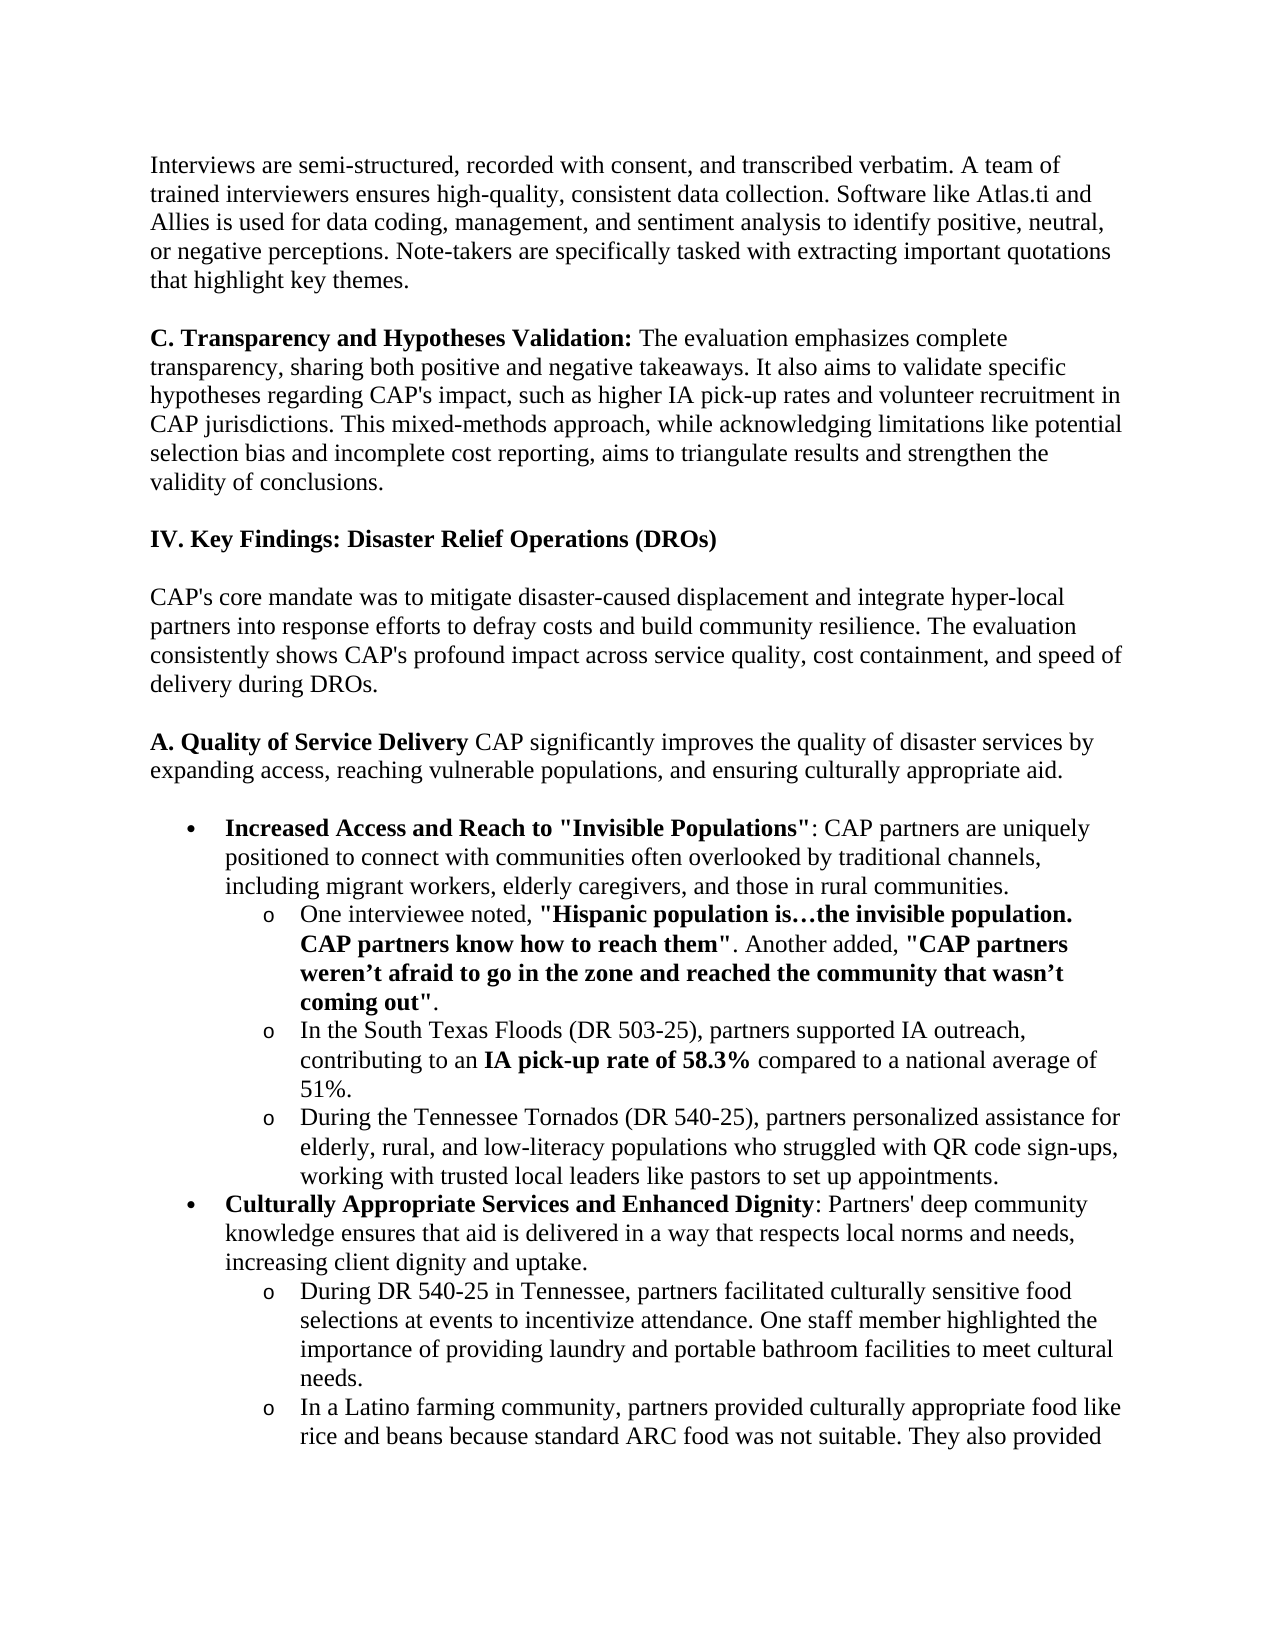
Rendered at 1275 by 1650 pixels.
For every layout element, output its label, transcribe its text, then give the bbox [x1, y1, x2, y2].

list During the Tennessee Tornados (DR 540-25), partners personalized assistance for elderly, rural, and low-literacy populations who struggled with QR code sign-ups, working with trusted local leaders like pastors to set up appointments. [262, 1102, 1125, 1189]
list Increased Access and Reach to "Invisible Populations": CAP partners are uniquely positioned to connect with communities often overlooked by traditional channels, including migrant workers, elderly caregivers, and those in rural communities. [187, 813, 1125, 899]
list One interviewee noted, "Hispanic population is…the invisible population. CAP partners know how to reach them". Another added, "CAP partners weren’t afraid to go in the zone and reached the community that wasn’t coming out". [262, 899, 1125, 1015]
text C. Transparency and Hypotheses Validation: The evaluation emphasizes complete transparency, sharing both positive and negative takeaways. It also aims to validate specific hypotheses regarding CAP's impact, such as higher IA pick-up rates and volunteer recruitment in CAP jurisdictions. This mixed-methods approach, while acknowledging limitations like potential selection bias and incomplete cost reporting, aims to triangulate results and strengthen the validity of conclusions. [150, 323, 1125, 495]
text A. Quality of Service Delivery CAP significantly improves the quality of disaster services by expanding access, reaching vulnerable populations, and ensuring culturally appropriate aid. [150, 727, 1125, 784]
text CAP's core mandate was to mitigate disaster-caused displacement and integrate hyper-local partners into response efforts to defray costs and build community resilience. The evaluation consistently shows CAP's profound impact across service quality, cost containment, and speed of delivery during DROs. [150, 582, 1125, 697]
list In the South Texas Floods (DR 503-25), partners supported IA outreach, contributing to an IA pick-up rate of 58.3% compared to a national average of 51%. [262, 1015, 1125, 1102]
text Interviews are semi-structured, recorded with consent, and transcribed verbatim. A team of trained interviewers ensures high-quality, consistent data collection. Software like Atlas.ti and Allies is used for data coding, management, and sentiment analysis to identify positive, neutral, or negative perceptions. Note-takers are specifically tasked with extracting important quotations that highlight key themes. [150, 150, 1125, 294]
list During DR 540-25 in Tennessee, partners facilitated culturally sensitive food selections at events to incentivize attendance. One staff member highlighted the importance of providing laundry and portable bathroom facilities to meet cultural needs. [262, 1276, 1125, 1392]
list Culturally Appropriate Services and Enhanced Dignity: Partners' deep community knowledge ensures that aid is delivered in a way that respects local norms and needs, increasing client dignity and uptake. [187, 1189, 1125, 1276]
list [262, 1392, 1125, 1450]
text IV. Key Findings: Disaster Relief Operations (DROs) [150, 524, 1125, 553]
